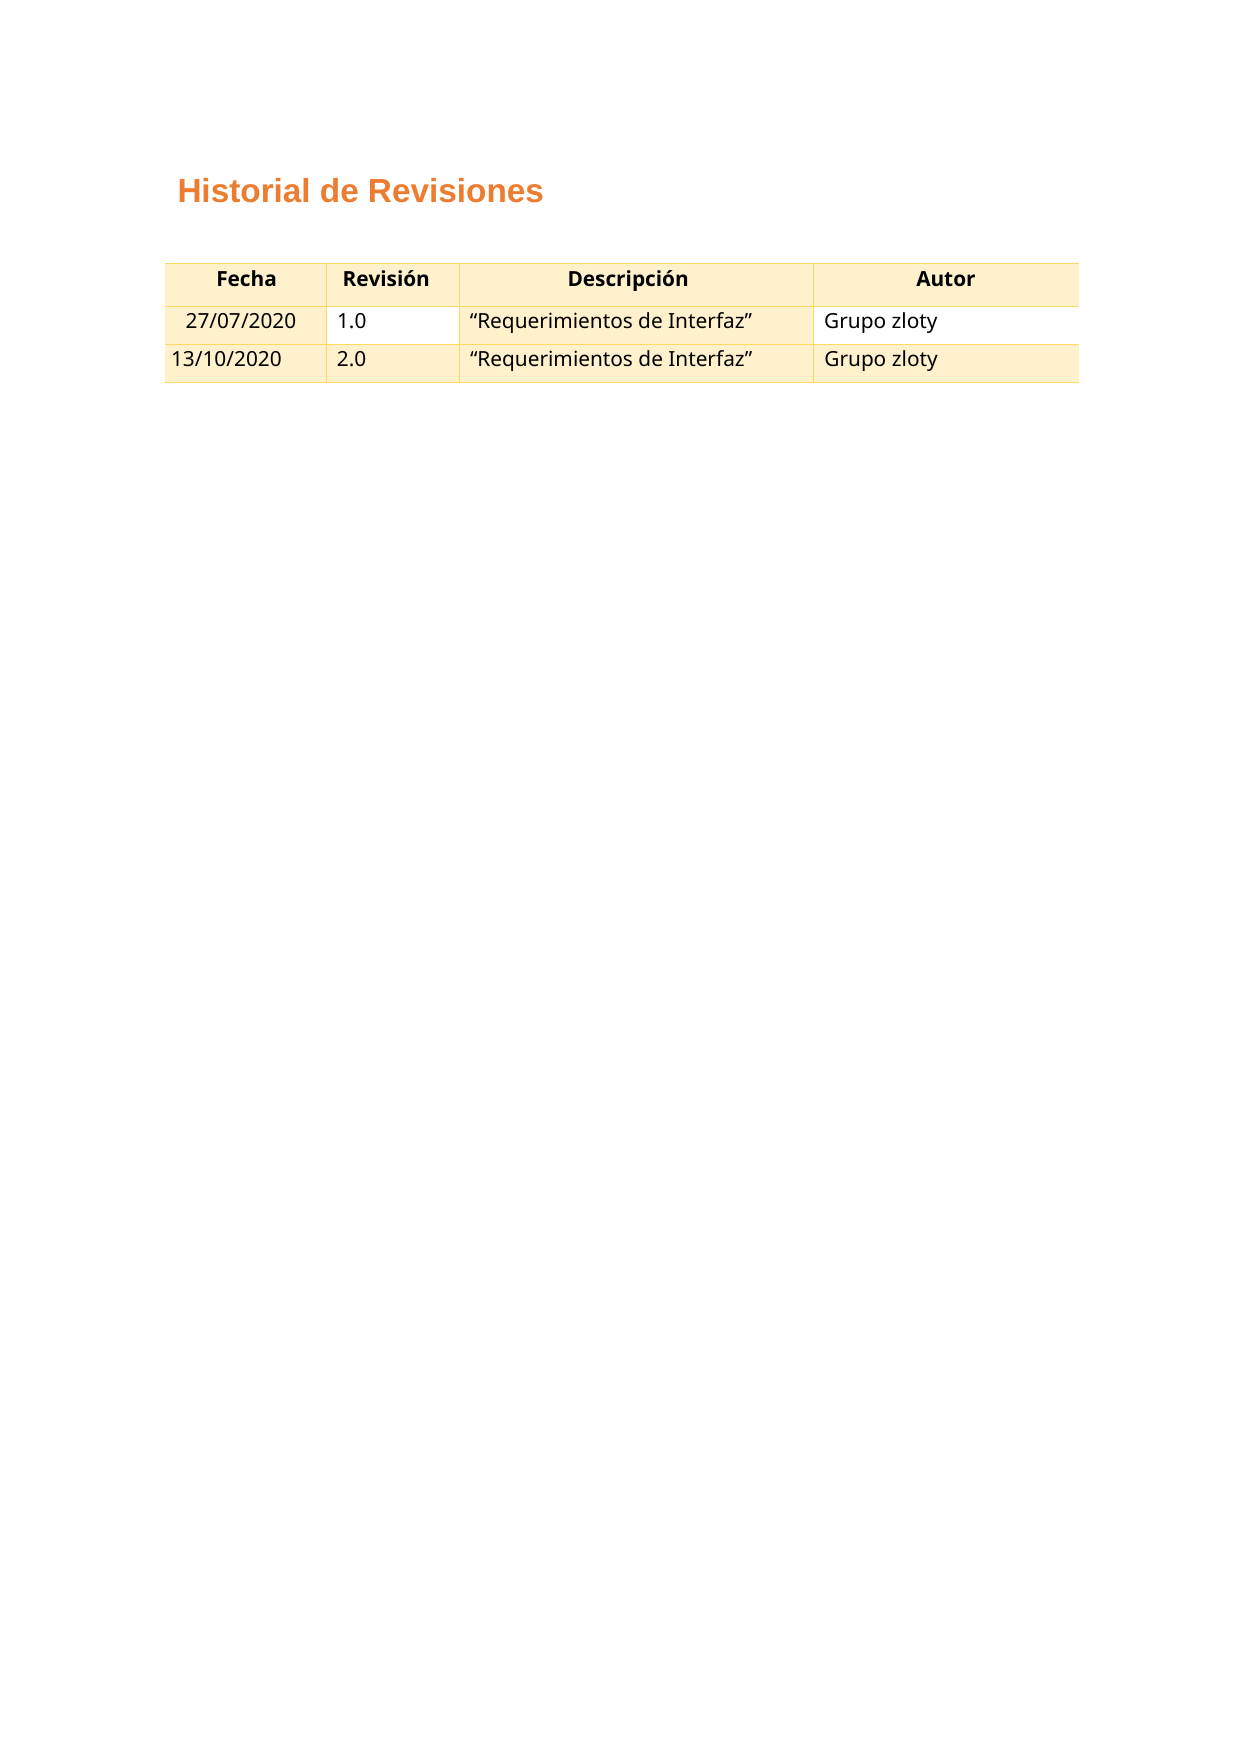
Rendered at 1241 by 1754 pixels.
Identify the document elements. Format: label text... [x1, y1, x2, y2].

table_header Revisión [327, 264, 459, 306]
table_cell 1.0 [327, 307, 459, 344]
table_header Autor [814, 264, 1079, 306]
table_cell Grupo zloty [814, 345, 1079, 382]
table_cell “Requerimientos de Interfaz” [460, 307, 813, 344]
table_cell 13/10/2020 [165, 345, 326, 382]
table_header Fecha [165, 264, 326, 306]
subtitle Historial de Revisiones [177, 171, 1090, 209]
table_cell 27/07/2020 [165, 307, 326, 344]
table_cell Grupo zloty [814, 307, 1079, 344]
table_header Descripción [460, 264, 813, 306]
table_cell 2.0 [327, 345, 459, 382]
table_cell “Requerimientos de Interfaz” [460, 345, 813, 382]
